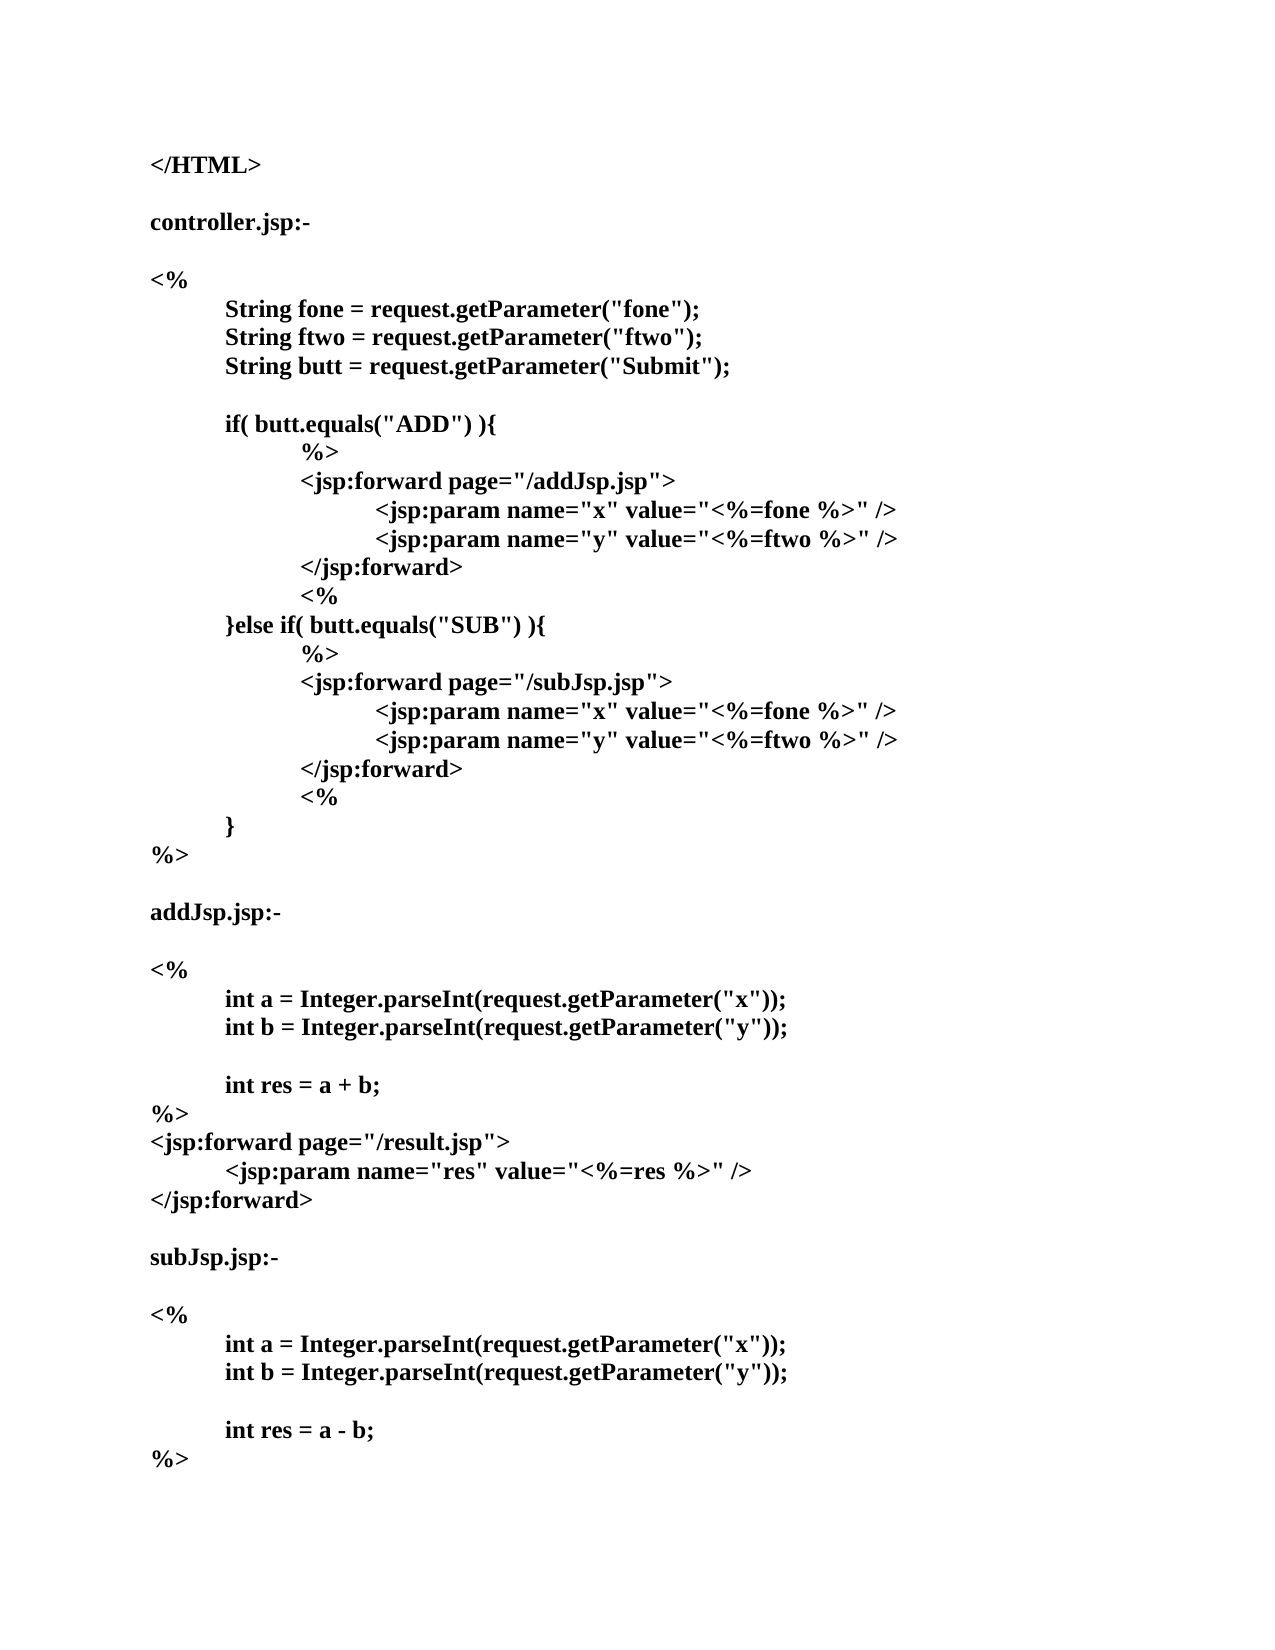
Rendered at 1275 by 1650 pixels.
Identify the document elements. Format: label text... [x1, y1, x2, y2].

text <jsp:forward page="/addJsp.jsp"> [150, 466, 1125, 495]
text <jsp:param name="y" value="<%=ftwo %>" /> [150, 524, 1125, 552]
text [150, 1156, 1125, 1185]
text }else if( butt.equals("SUB") ){ [150, 610, 1125, 639]
text %> [150, 840, 1125, 869]
text addJsp.jsp:- [150, 897, 1125, 926]
text int res = a - b; [150, 1415, 1125, 1444]
text </jsp:forward> [150, 754, 1125, 782]
text <% [150, 782, 1125, 811]
text if( butt.equals("ADD") ){ [150, 409, 1125, 437]
text subJsp.jsp:- [150, 1242, 1125, 1271]
text <% [150, 581, 1125, 610]
text </jsp:forward> [150, 1185, 1125, 1214]
text int res = a + b; [150, 1070, 1125, 1099]
text <jsp:param name="x" value="<%=fone %>" /> [150, 696, 1125, 725]
text <jsp:param name="x" value="<%=fone %>" /> [150, 495, 1125, 524]
text <jsp:forward page="/subJsp.jsp"> [150, 667, 1125, 696]
text </HTML> [150, 150, 1125, 179]
text int a = Integer.parseInt(request.getParameter("x")); [150, 1329, 1125, 1357]
text controller.jsp:- [150, 207, 1125, 236]
text int a = Integer.parseInt(request.getParameter("x")); [150, 984, 1125, 1012]
text <jsp:param name="y" value="<%=ftwo %>" /> [150, 725, 1125, 754]
text int b = Integer.parseInt(request.getParameter("y")); [150, 1012, 1125, 1041]
text String ftwo = request.getParameter("ftwo"); [150, 322, 1125, 351]
text String butt = request.getParameter("Submit"); [150, 351, 1125, 380]
text <% [150, 955, 1125, 984]
text <% [150, 1300, 1125, 1329]
text <jsp:forward page="/result.jsp"> [150, 1127, 1125, 1156]
text %> [150, 639, 1125, 667]
text %> [150, 437, 1125, 466]
text <% [150, 265, 1125, 294]
text %> [150, 1099, 1125, 1127]
text } [150, 811, 1125, 840]
text </jsp:forward> [150, 552, 1125, 581]
text %> [150, 1444, 1125, 1472]
text String fone = request.getParameter("fone"); [150, 294, 1125, 322]
text int b = Integer.parseInt(request.getParameter("y")); [150, 1357, 1125, 1386]
